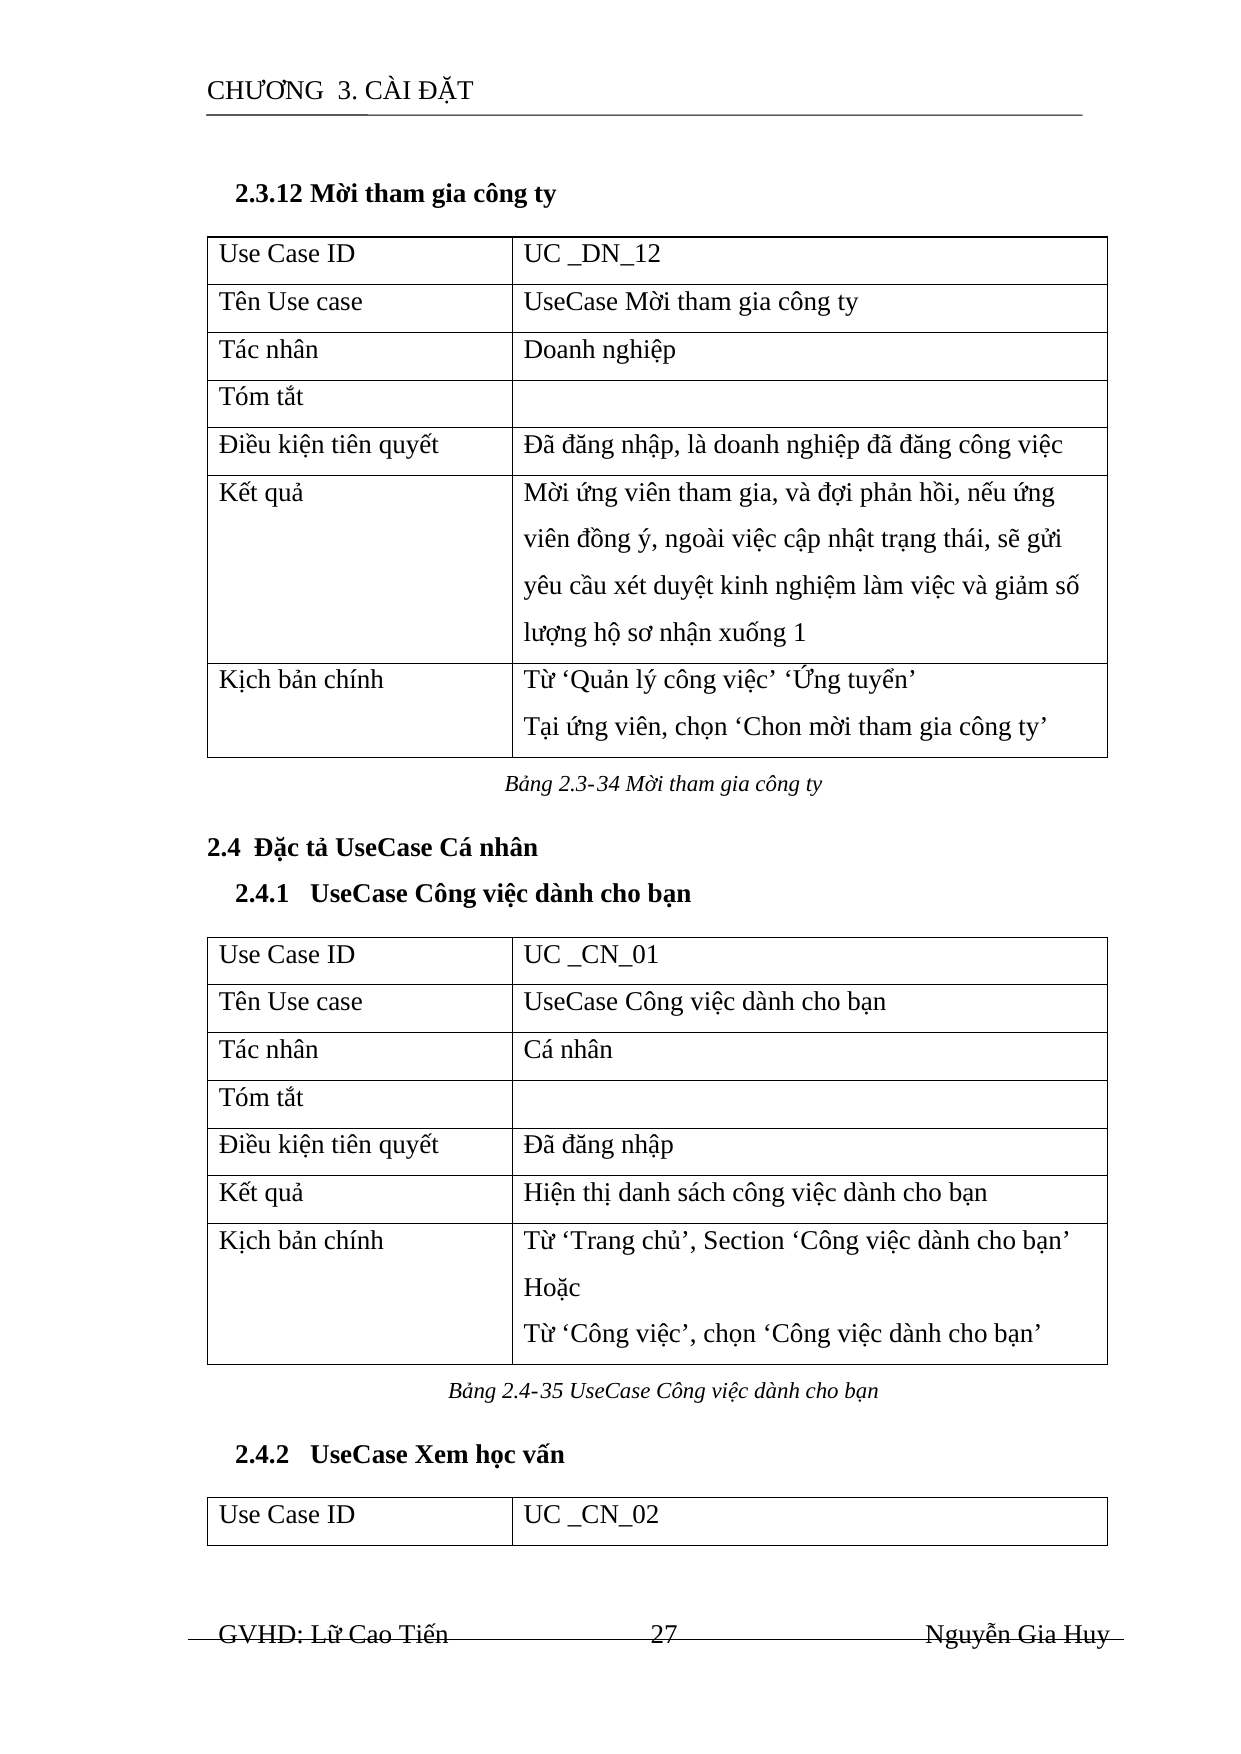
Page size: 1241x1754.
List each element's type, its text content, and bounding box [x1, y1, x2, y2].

table_header Use Case ID [208, 238, 512, 284]
table_cell Tóm tắt [208, 381, 512, 427]
table_cell Cá nhân [513, 1033, 1107, 1080]
table_cell Đã đăng nhập, là doanh nghiệp đã đăng công việc [513, 428, 1107, 475]
table_cell Hiện thị danh sách công việc dành cho bạn [513, 1176, 1107, 1223]
text Mời tham gia công ty [235, 177, 1122, 208]
table_cell [513, 381, 1107, 427]
table_cell Doanh nghiệp [513, 333, 1107, 379]
table_header UC _CN_01 [513, 938, 1107, 984]
table_cell Tên Use case [208, 285, 512, 332]
table_cell Từ ‘Quản lý công việc’ ‘Ứng tuyển’ Tại ứng viên, chọn ‘Chon mời tham gia công ty’ [513, 664, 1107, 757]
table_cell UseCase Mời tham gia công ty [513, 285, 1107, 332]
subtitle Đặc tả UseCase Cá nhân [207, 831, 1122, 862]
text UseCase Công việc dành cho bạn [235, 877, 1122, 909]
table_cell Điều kiện tiên quyết [208, 1129, 512, 1175]
table_cell Mời ứng viên tham gia, và đợi phản hồi, nếu ứng viên đồng ý, ngoài việc cập nhật trạng thái, sẽ gửi yêu cầu xét duyệt kinh nghiệm làm việc và giảm số lượng hộ sơ nhận xuống 1 [513, 476, 1107, 663]
table_cell Tên Use case [208, 985, 512, 1032]
text UseCase Xem học vấn [235, 1438, 1122, 1469]
table_cell Kịch bản chính [208, 664, 512, 757]
table_cell Đã đăng nhập [513, 1129, 1107, 1175]
table_header Use Case ID [208, 938, 512, 984]
table_header UC _CN_02 [513, 1498, 1107, 1545]
table_cell UseCase Công việc dành cho bạn [513, 985, 1107, 1032]
table_header UC _DN_12 [513, 238, 1107, 284]
table_cell Tác nhân [208, 1033, 512, 1080]
table_cell Từ ‘Trang chủ’, Section ‘Công việc dành cho bạn’ Hoặc Từ ‘Công việc’, chọn ‘Công việc dành cho bạn’ [513, 1224, 1107, 1364]
table_cell [513, 1081, 1107, 1127]
table_cell Tác nhân [208, 333, 512, 379]
table_header Use Case ID [208, 1498, 512, 1545]
table_cell Điều kiện tiên quyết [208, 428, 512, 475]
table_cell Kịch bản chính [208, 1224, 512, 1364]
table_cell Tóm tắt [208, 1081, 512, 1127]
table_cell Kết quả [208, 476, 512, 663]
table_cell Kết quả [208, 1176, 512, 1223]
